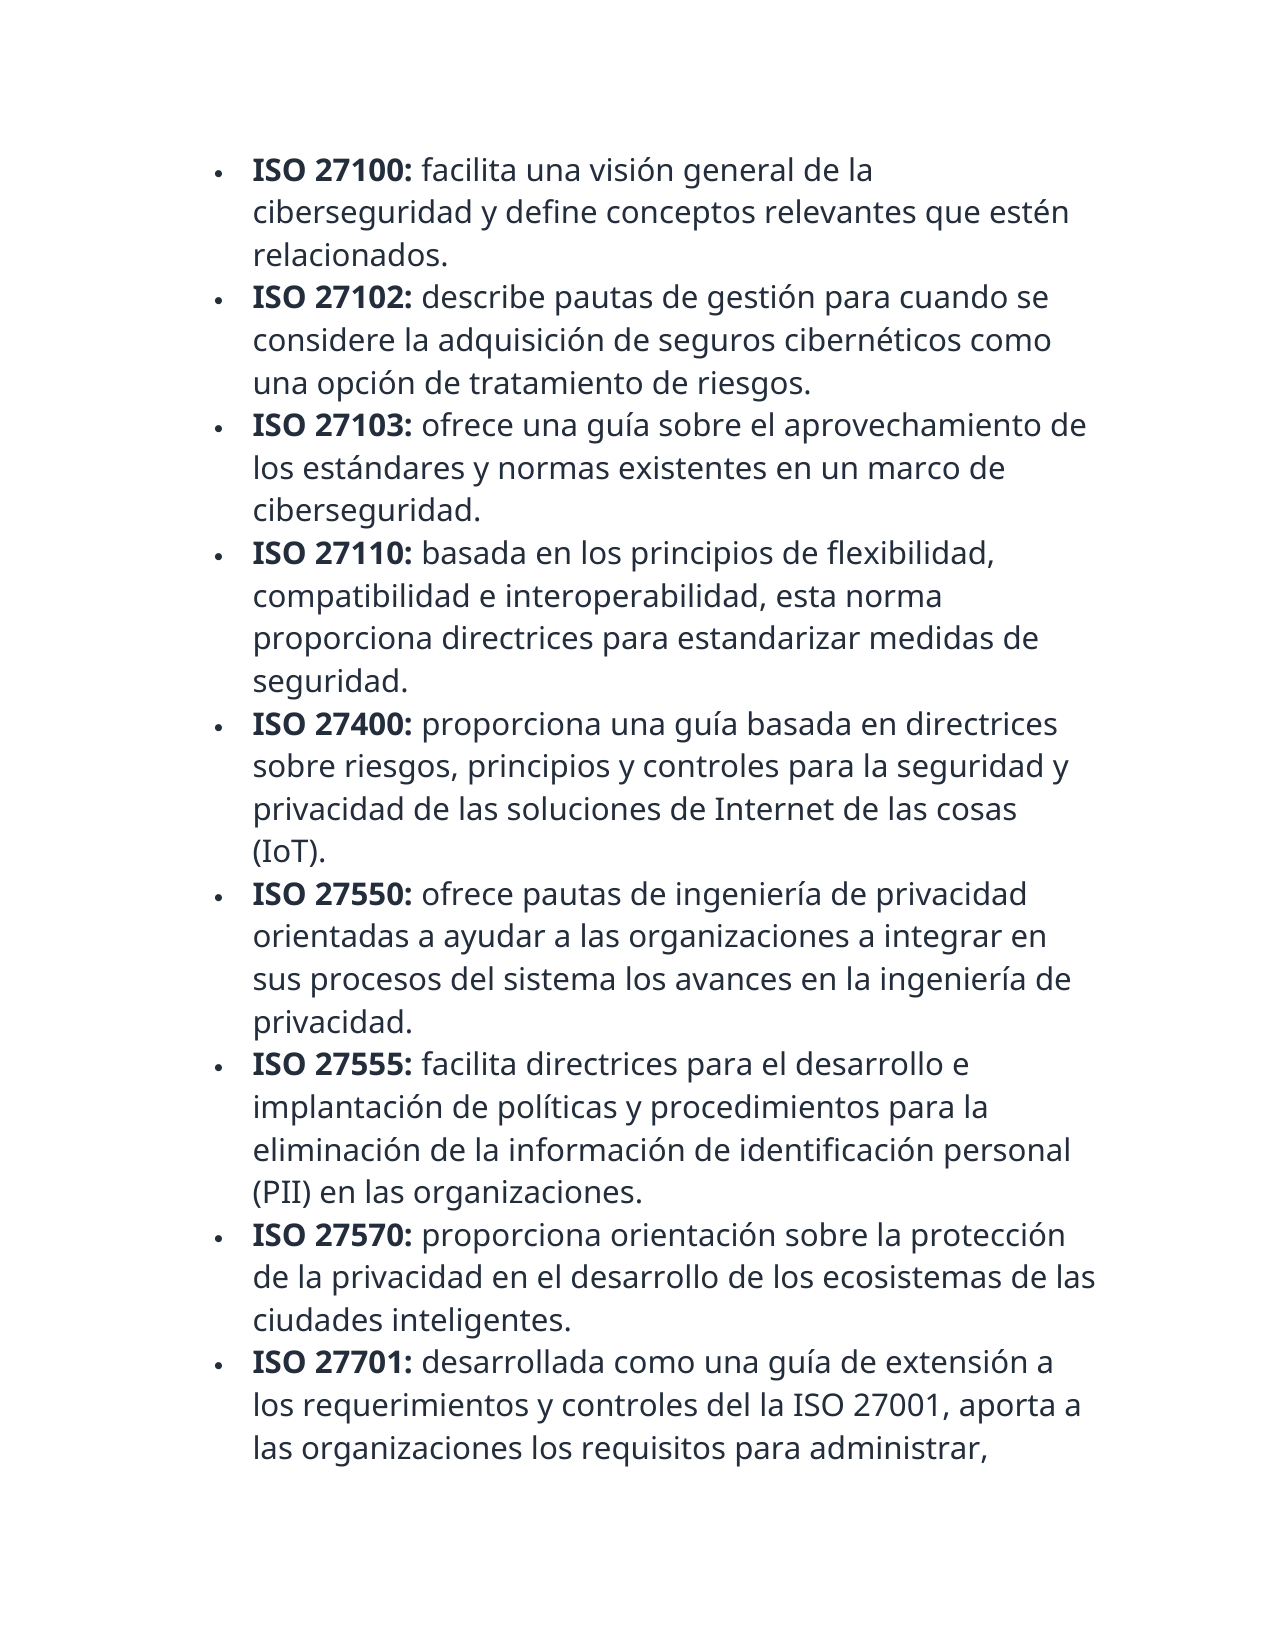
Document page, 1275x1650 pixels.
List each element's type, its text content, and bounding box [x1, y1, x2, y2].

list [215, 1341, 1098, 1468]
list ISO 27555: facilita directrices para el desarrollo e implantación de políticas y procedimientos para la eliminación de la información de identificación personal (PII) en las organizaciones. [215, 1042, 1098, 1213]
list ISO 27102: describe pautas de gestión para cuando se considere la adquisición de seguros cibernéticos como una opción de tratamiento de riesgos. [215, 275, 1098, 403]
list ISO 27550: ofrece pautas de ingeniería de privacidad orientadas a ayudar a las organizaciones a integrar en sus procesos del sistema los avances en la ingeniería de privacidad. [215, 872, 1098, 1042]
list ISO 27570: proporciona orientación sobre la protección de la privacidad en el desarrollo de los ecosistemas de las ciudades inteligentes. [215, 1213, 1098, 1341]
list ISO 27100: facilita una visión general de la ciberseguridad y define conceptos relevantes que estén relacionados. [215, 148, 1098, 275]
list ISO 27103: ofrece una guía sobre el aprovechamiento de los estándares y normas existentes en un marco de ciberseguridad. [215, 403, 1098, 531]
list ISO 27400: proporciona una guía basada en directrices sobre riesgos, principios y controles para la seguridad y privacidad de las soluciones de Internet de las cosas (IoT). [215, 701, 1098, 872]
list ISO 27110: basada en los principios de flexibilidad, compatibilidad e interoperabilidad, esta norma proporciona directrices para estandarizar medidas de seguridad. [215, 531, 1098, 701]
